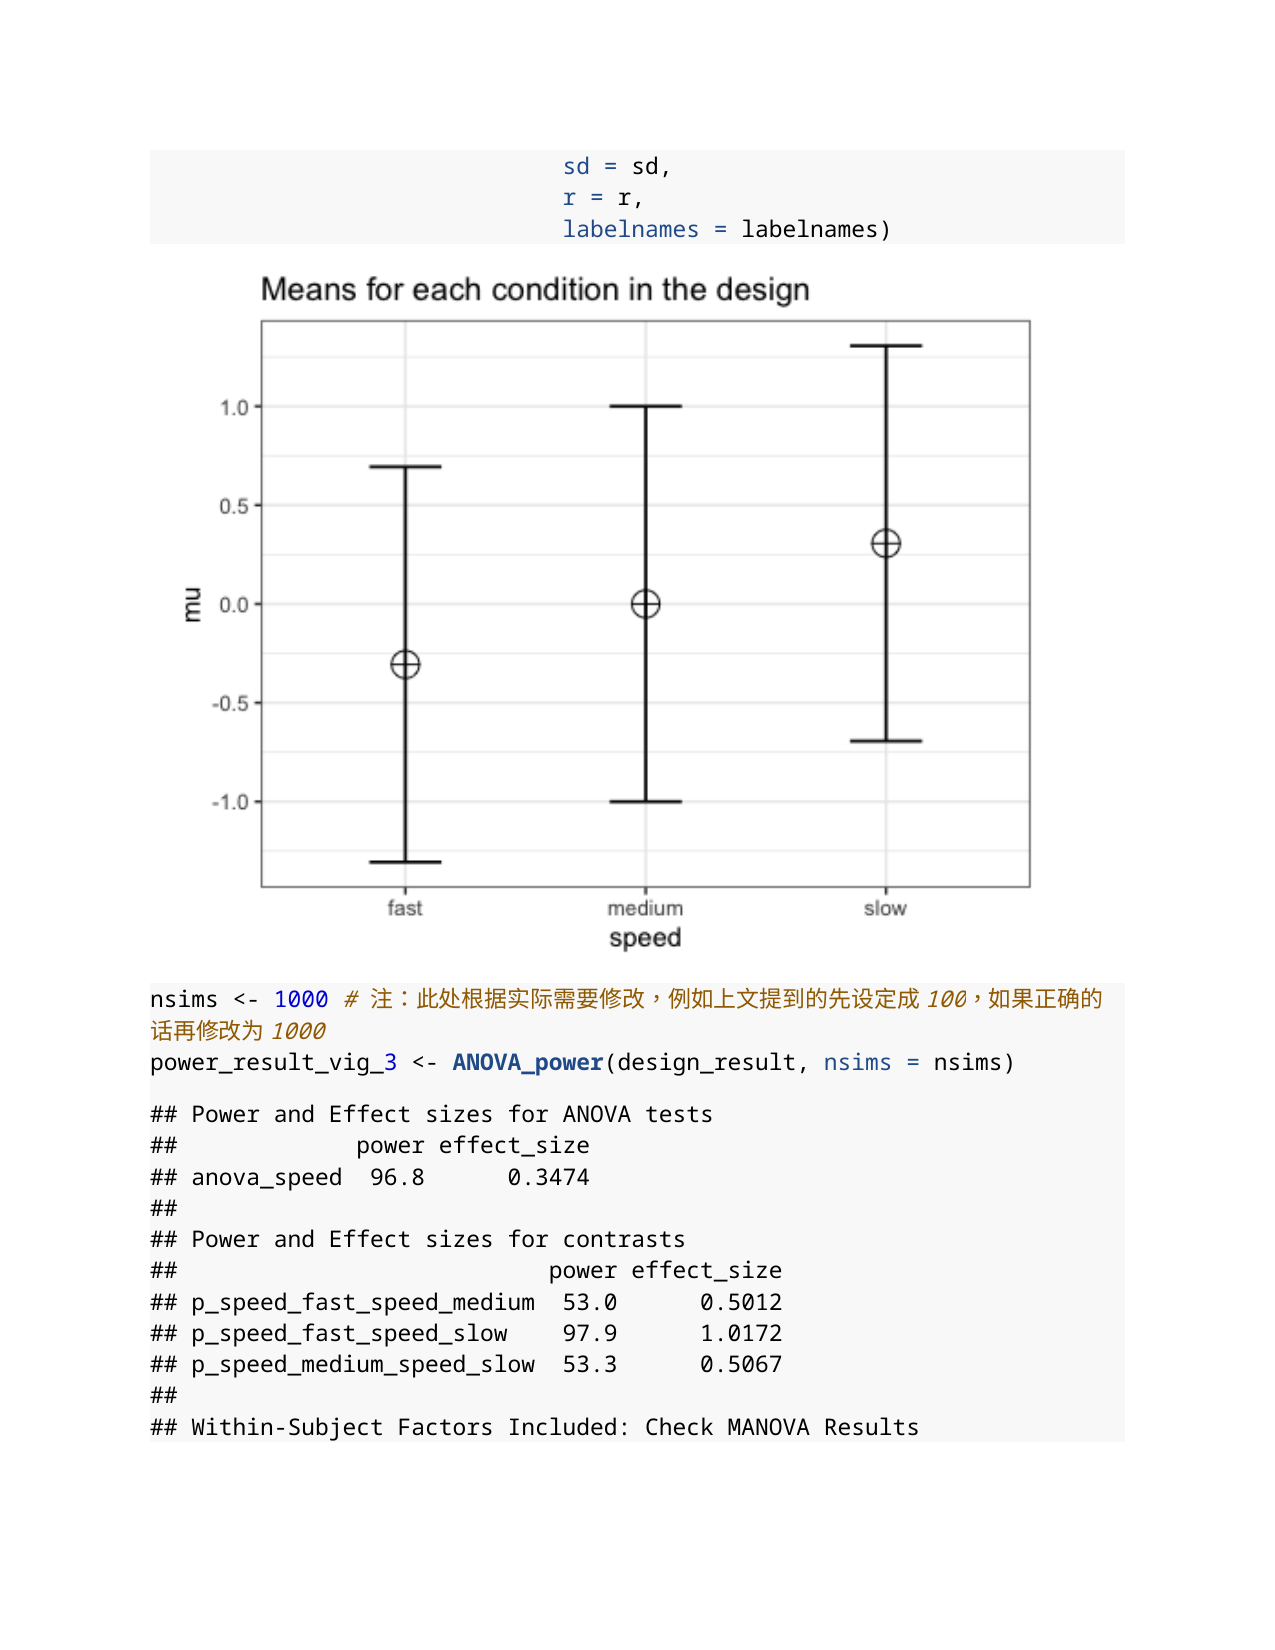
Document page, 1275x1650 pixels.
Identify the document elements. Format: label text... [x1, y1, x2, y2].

picture [168, 264, 1044, 965]
text ## Power and Effect sizes for ANOVA tests ## power effect_size ## anova_speed 96.8 0.3474 ## ## Power and Effect sizes for contrasts ## power effect_size ## p_speed_fast_speed_medium 53.0 0.5012 ## p_speed_fast_speed_slow 97.9 1.0172 ## p_speed_medium_speed_slow 53.3 0.5067 ## ## Within-Subject Factors Included: Check MANOVA Results [150, 1098, 1125, 1442]
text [150, 150, 1125, 244]
text nsims <- 1000 # 注：此处根据实际需要修改，例如上文提到的先设定成100，如果正确的话再修改为1000 power_result_vig_3 <- ANOVA_power(design_result, nsims = nsims) [150, 983, 1125, 1077]
